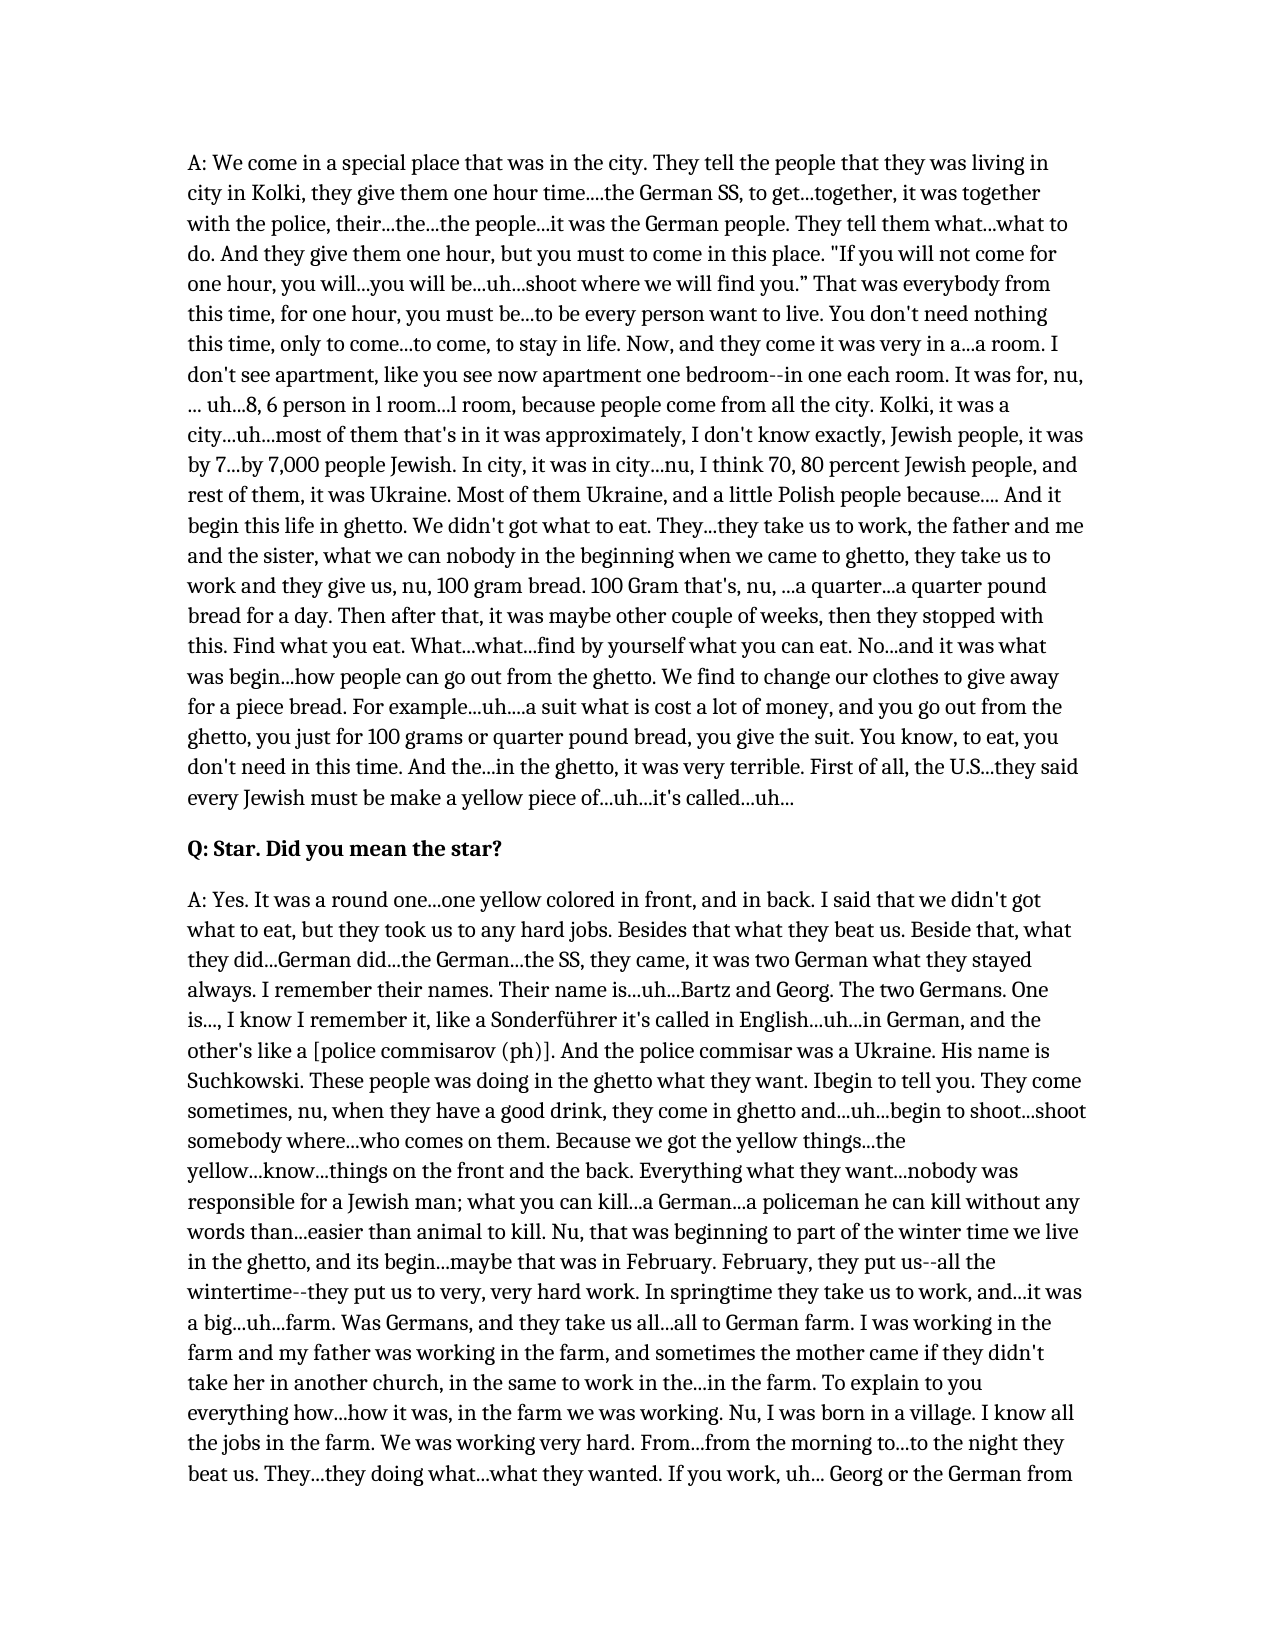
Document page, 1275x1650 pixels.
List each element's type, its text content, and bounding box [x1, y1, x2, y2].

text A: We come in a special place that was in the city. They tell the people that they was living in city in Kolki, they give them one hour time....the German SS, to get...together, it was together with the police, their...the...the people...it was the German people. They tell them what...what to do. And they give them one hour, but you must to come in this place. "If you will not come for one hour, you will...you will be...uh...shoot where we will find you.” That was everybody from this time, for one hour, you must be...to be every person want to live. You don't need nothing this time, only to come...to come, to stay in life. Now, and they come it was very in a...a room. I don't see apartment, like you see now apartment one bedroom--in one each room. It was for, nu, ... uh...8, 6 person in l room...l room, because people come from all the city. Kolki, it was a city...uh...most of them that's in it was approximately, I don't know exactly, Jewish people, it was by 7...by 7,000 people Jewish. In city, it was in city...nu, I think 70, 80 percent Jewish people, and rest of them, it was Ukraine. Most of them Ukraine, and a little Polish people because.... And it begin this life in ghetto. We didn't got what to eat. They...they take us to work, the father and me and the sister, what we can nobody in the beginning when we came to ghetto, they take us to work and they give us, nu, 100 gram bread. 100 Gram that's, nu, ...a quarter...a quarter pound bread for a day. Then after that, it was maybe other couple of weeks, then they stopped with this. Find what you eat. What...what...find by yourself what you can eat. No...and it was what was begin...how people can go out from the ghetto. We find to change our clothes to give away for a piece bread. For example...uh....a suit what is cost a lot of money, and you go out from the ghetto, you just for 100 grams or quarter pound bread, you give the suit. You know, to eat, you don't need in this time. And the...in the ghetto, it was very terrible. First of all, the U.S...they said every Jewish must be make a yellow piece of...uh...it's called...uh... [187, 150, 1087, 811]
text Q: Star. Did you mean the star? [187, 835, 1087, 862]
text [187, 886, 1087, 1487]
